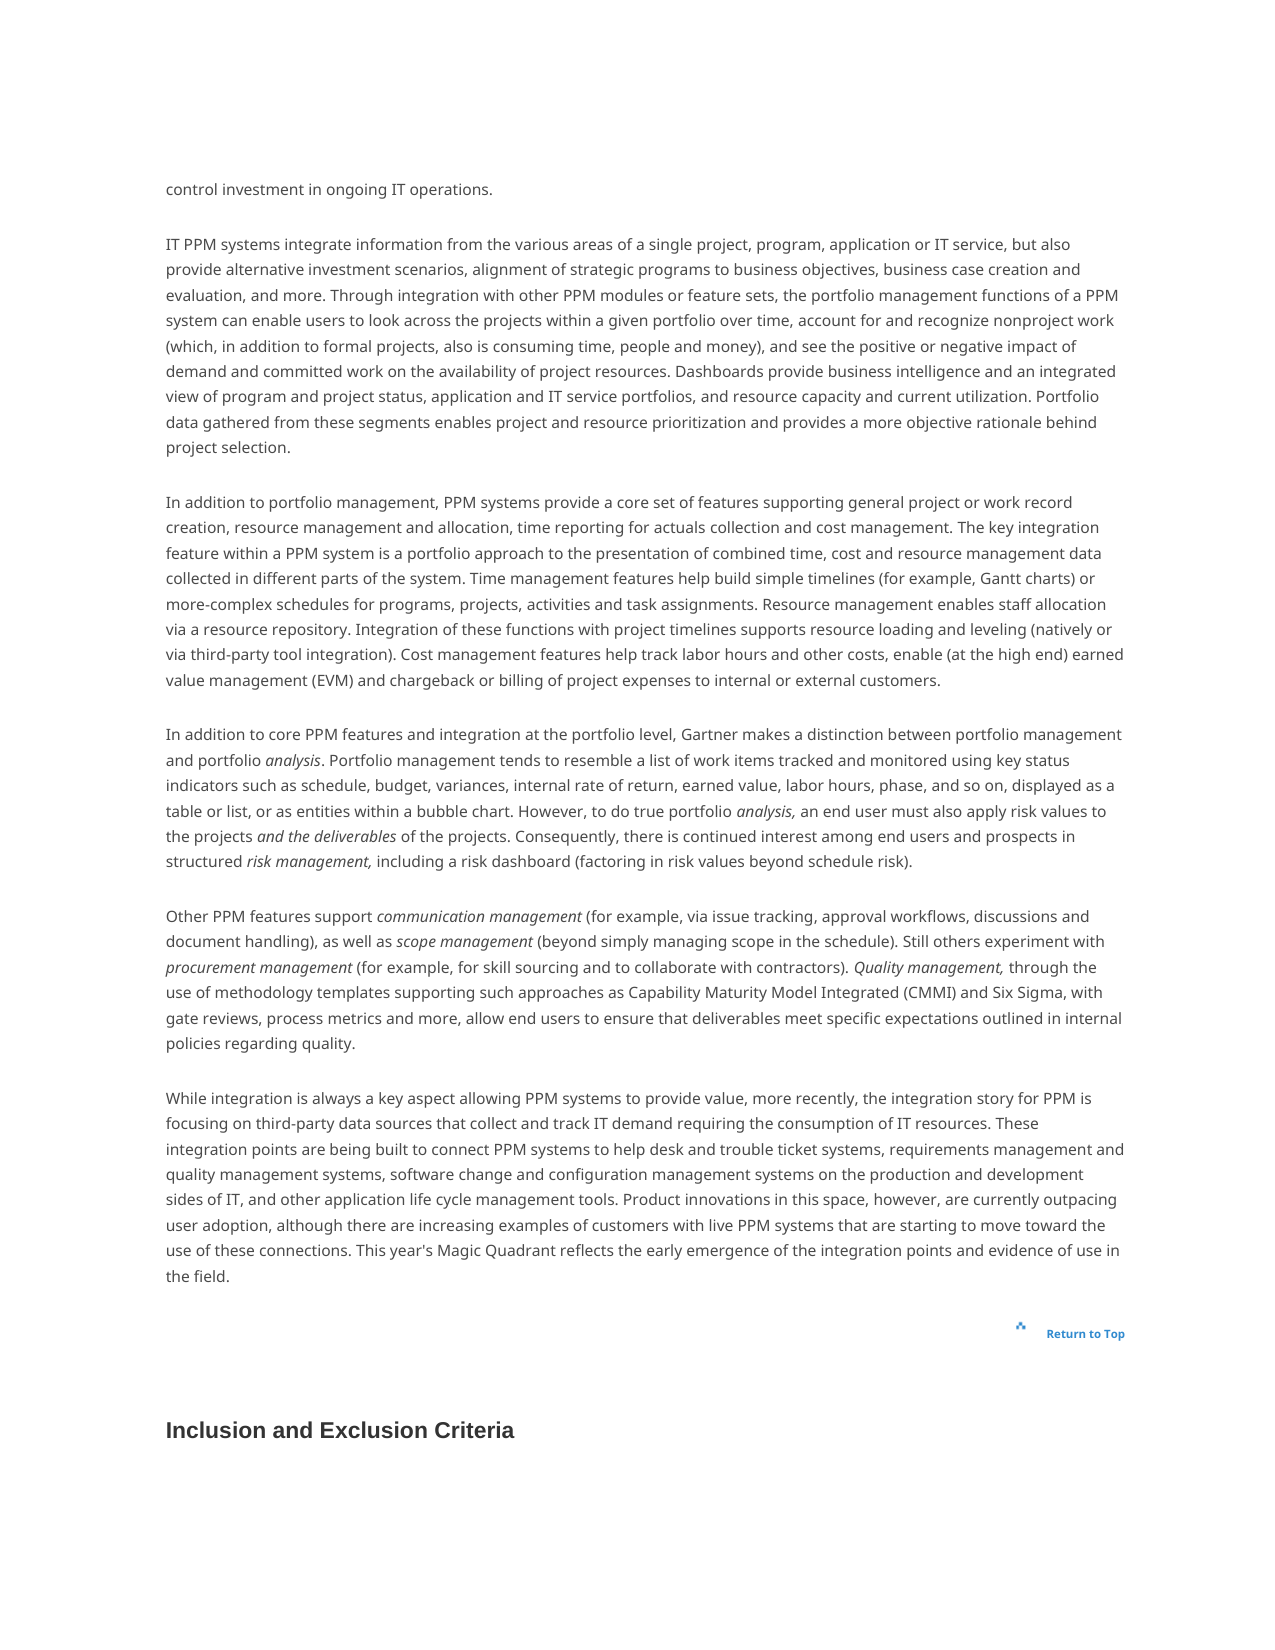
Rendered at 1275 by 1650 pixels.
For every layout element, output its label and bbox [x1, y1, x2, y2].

picture [1016, 1320, 1037, 1333]
